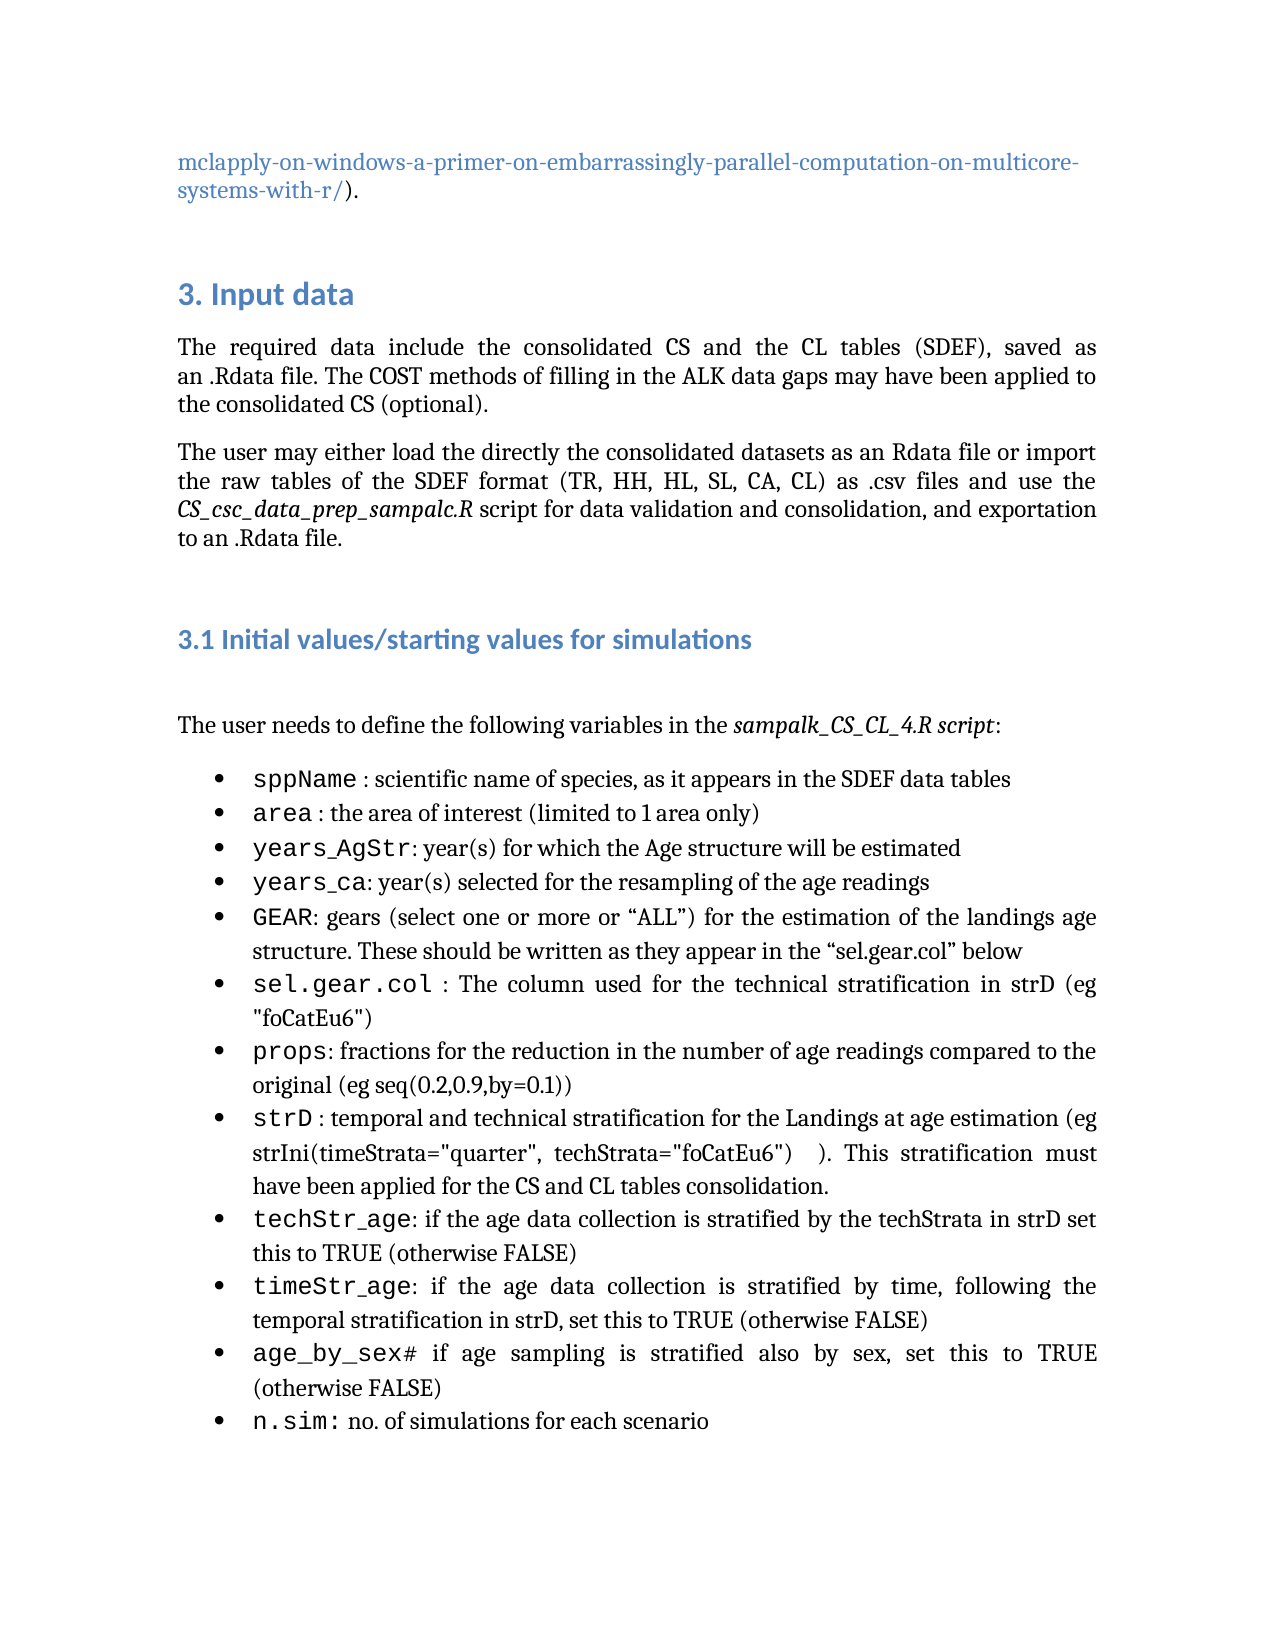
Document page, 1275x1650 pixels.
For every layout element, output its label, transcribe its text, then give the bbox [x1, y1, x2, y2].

list sppName : scientific name of species, as it appears in the SDEF data tables [215, 764, 1098, 794]
list n.sim: no. of simulations for each scenario [215, 1407, 1098, 1437]
subtitle 3. Input data [177, 273, 1098, 314]
list timeStr_age: if the age data collection is stratified by time, following the temporal stratification in strD, set this to TRUE (otherwise FALSE) [215, 1272, 1098, 1335]
list years_AgStr: year(s) for which the Age structure will be estimated [215, 833, 1098, 863]
list age_by_sex# if age sampling is stratified also by sex, set this to TRUE (otherwise FALSE) [215, 1339, 1098, 1402]
list props: fractions for the reduction in the number of age readings compared to the original (eg seq(0.2,0.9,by=0.1)) [215, 1037, 1098, 1100]
list years_ca: year(s) selected for the resampling of the age readings [215, 868, 1098, 898]
list techStr_age: if the age data collection is stratified by the techStrata in strD set this to TRUE (otherwise FALSE) [215, 1205, 1098, 1268]
subtitle 3.1 Initial values/starting values for simulations [177, 621, 1098, 657]
text The user needs to define the following variables in the sampalk_CS_CL_4.R script: [177, 711, 1098, 739]
text The required data include the consolidated CS and the CL tables (SDEF), saved as an .Rdata file. The COST methods of filling in the ALK data gaps may have been applied to the consolidated CS (optional). [177, 333, 1098, 419]
list area : the area of interest (limited to 1 area only) [215, 799, 1098, 829]
list GEAR: gears (select one or more or “ALL”) for the estimation of the landings age structure. These should be written as they appear in the “sel.gear.col” below [215, 902, 1098, 966]
list strD : temporal and technical stratification for the Landings at age estimation (eg strIni(timeStrata="quarter", techStrata="foCatEu6") ). This stratification must have been applied for the CS and CL tables consolidation. [215, 1104, 1098, 1200]
list sel.gear.col : The column used for the technical stratification in strD (eg "foCatEu6") [215, 970, 1098, 1033]
text The user may either load the directly the consolidated datasets as an Rdata file or import the raw tables of the SDEF format (TR, HH, HL, SL, CA, CL) as .csv files and use the CS_csc_data_prep_sampalc.R script for data validation and consolidation, and exportation to an .Rdata file. [177, 438, 1098, 553]
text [177, 148, 1098, 205]
